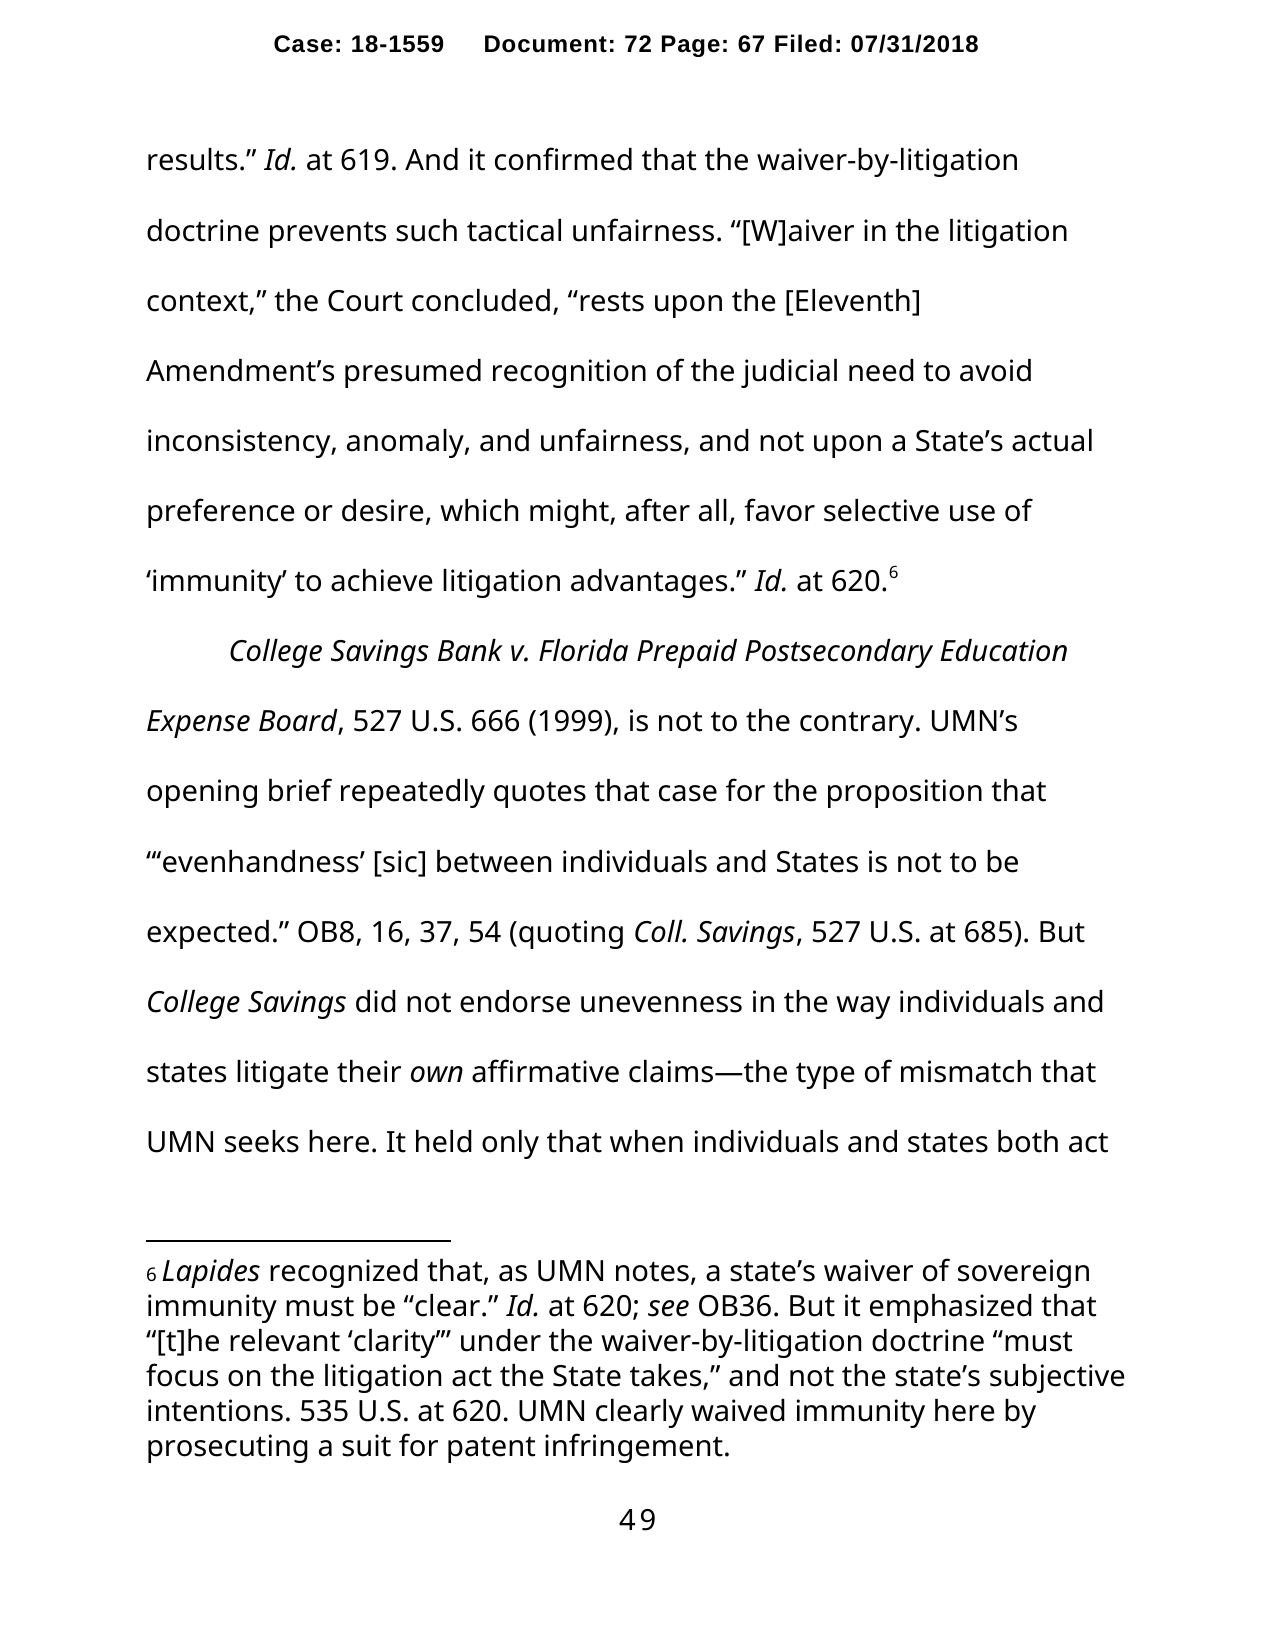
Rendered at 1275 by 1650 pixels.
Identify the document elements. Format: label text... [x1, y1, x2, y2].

text Case: 18-1559 Document: 72 Page: 67 Filed: 07/31/2018 [273, 30, 1129, 58]
text results.” Id. at 619. And it confirmed that the waiver-by-litigation doctrine prevents such tactical unfairness. “[W]aiver in the litigation context,” the Court concluded, “rests upon the [Eleventh] Amendment’s presumed recognition of the judicial need to avoid inconsistency, anomaly, and unfairness, and not upon a State’s actual preference or desire, which might, after all, favor selective use of ‘immunity’ to achieve litigation advantages.” Id. at 620.6 [146, 115, 1107, 606]
text 6 Lapides recognized that, as UMN notes, a state’s waiver of sovereign immunity must be “clear.” Id. at 620; see OB36. But it emphasized that “[t]he relevant ‘clarity’” under the waiver-by-litigation doctrine “must focus on the litigation act the State takes,” and not the state’s subjective intentions. 535 U.S. at 620. UMN clearly waived immunity here by prosecuting a suit for patent infringement. [146, 1253, 1129, 1463]
text College Savings Bank v. Florida Prepaid Postsecondary Education Expense Board, 527 U.S. 666 (1999), is not to the contrary. UMN’s opening brief repeatedly quotes that case for the proposition that “‘evenhandness’ [sic] between individuals and States is not to be expected.” OB8, 16, 37, 54 (quoting Coll. Savings, 527 U.S. at 685). But College Savings did not endorse unevenness in the way individuals and states litigate their own affirmative claims—the type of mismatch that UMN seeks here. It held only that when individuals and states both act [146, 606, 1129, 1166]
text 49 [146, 1503, 1129, 1538]
